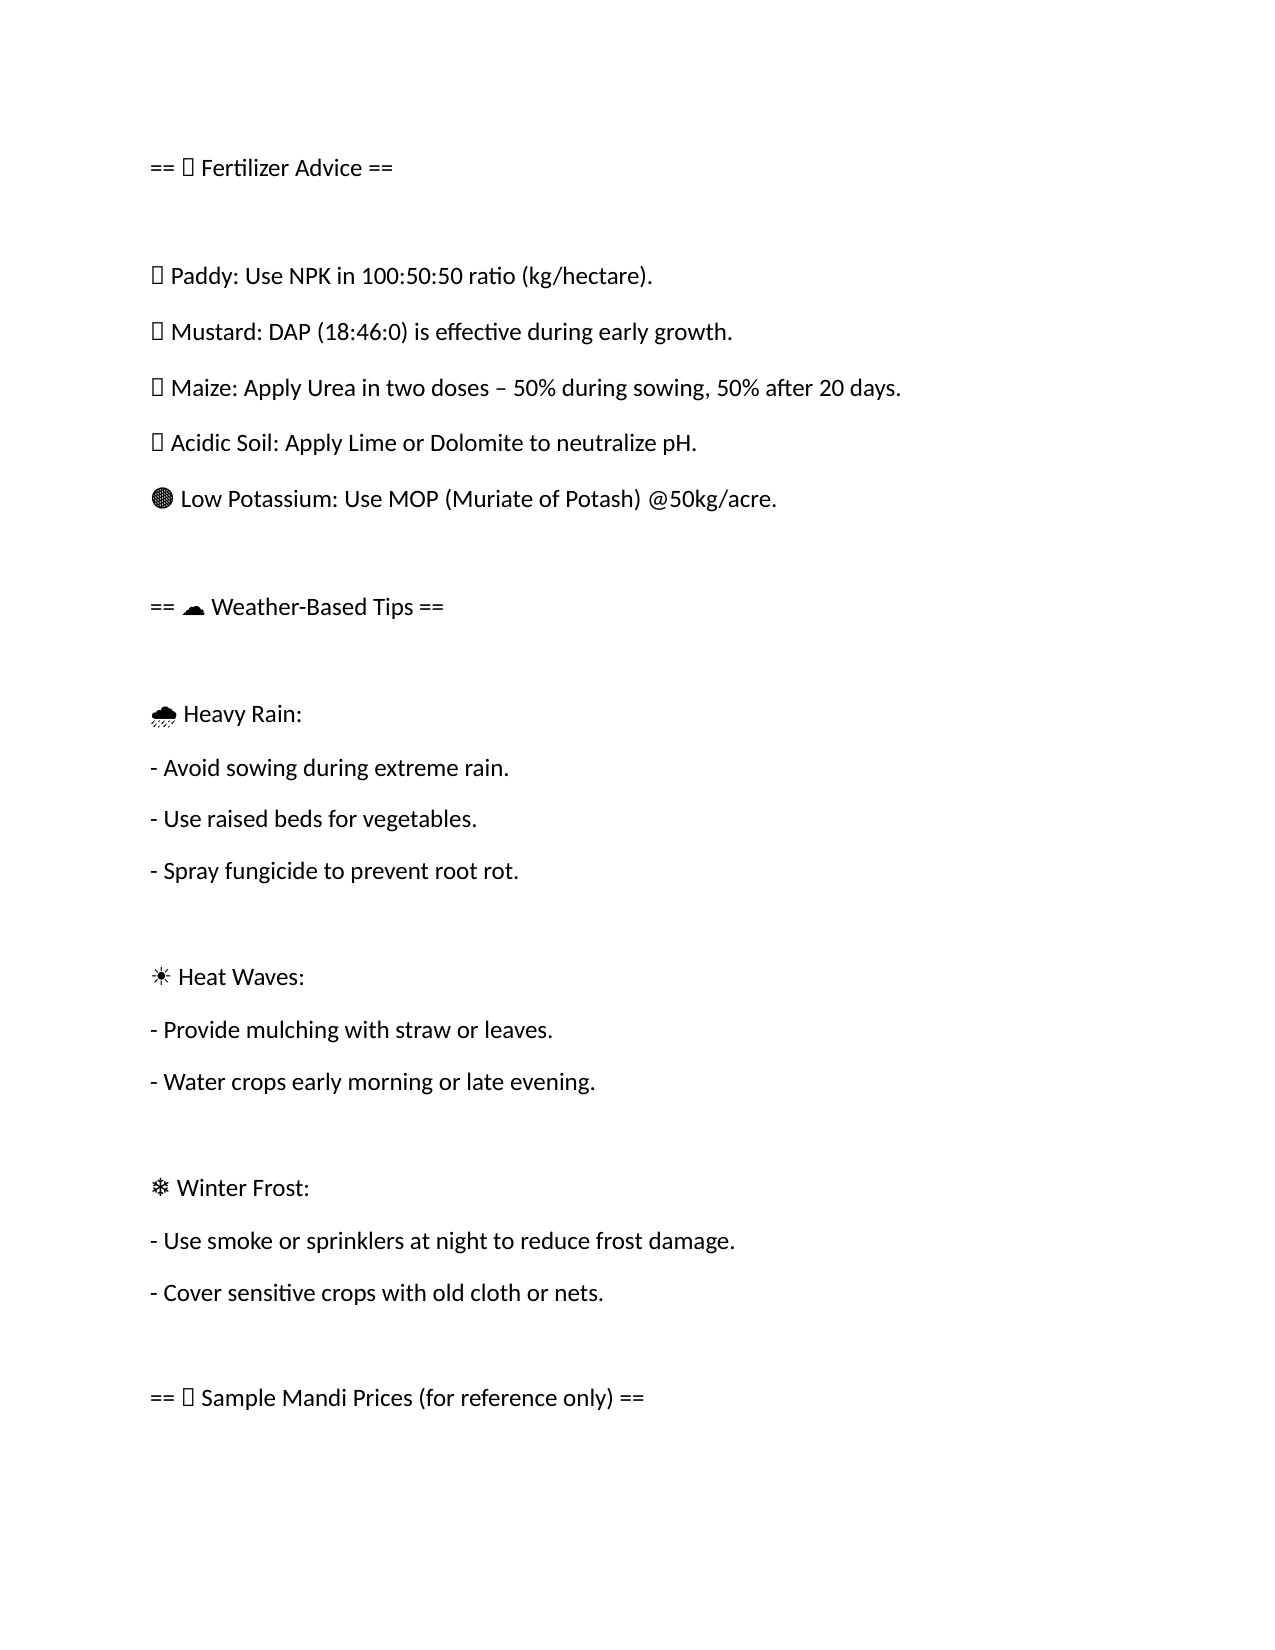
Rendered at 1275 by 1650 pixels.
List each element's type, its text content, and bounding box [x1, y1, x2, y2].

text ❄️ Winter Frost: [150, 1169, 1125, 1203]
text == ☁️ Weather-Based Tips == [150, 588, 1125, 622]
text == 🏪 Sample Mandi Prices (for reference only) == [150, 1380, 1125, 1414]
text 🌧️ Heavy Rain: [150, 696, 1125, 730]
text - Spray fungicide to prevent root rot. [150, 855, 1125, 886]
text 🌾 Paddy: Use NPK in 100:50:50 ratio (kg/hectare). [150, 257, 1125, 292]
text 🌽 Maize: Apply Urea in two doses – 50% during sowing, 50% after 20 days. [150, 369, 1125, 403]
text 🟤 Low Potassium: Use MOP (Muriate of Potash) @50kg/acre. [150, 481, 1125, 515]
text 🧂 Acidic Soil: Apply Lime or Dolomite to neutralize pH. [150, 425, 1125, 459]
text - Water crops early morning or late evening. [150, 1066, 1125, 1096]
text - Cover sensitive crops with old cloth or nets. [150, 1277, 1125, 1307]
text - Use raised beds for vegetables. [150, 803, 1125, 834]
text - Use smoke or sprinklers at night to reduce frost damage. [150, 1225, 1125, 1256]
text ☀️ Heat Waves: [150, 958, 1125, 992]
text == 🧪 Fertilizer Advice == [150, 150, 1125, 184]
text - Avoid sowing during extreme rain. [150, 752, 1125, 782]
text - Provide mulching with straw or leaves. [150, 1014, 1125, 1045]
text 🌻 Mustard: DAP (18:46:0) is effective during early growth. [150, 313, 1125, 347]
